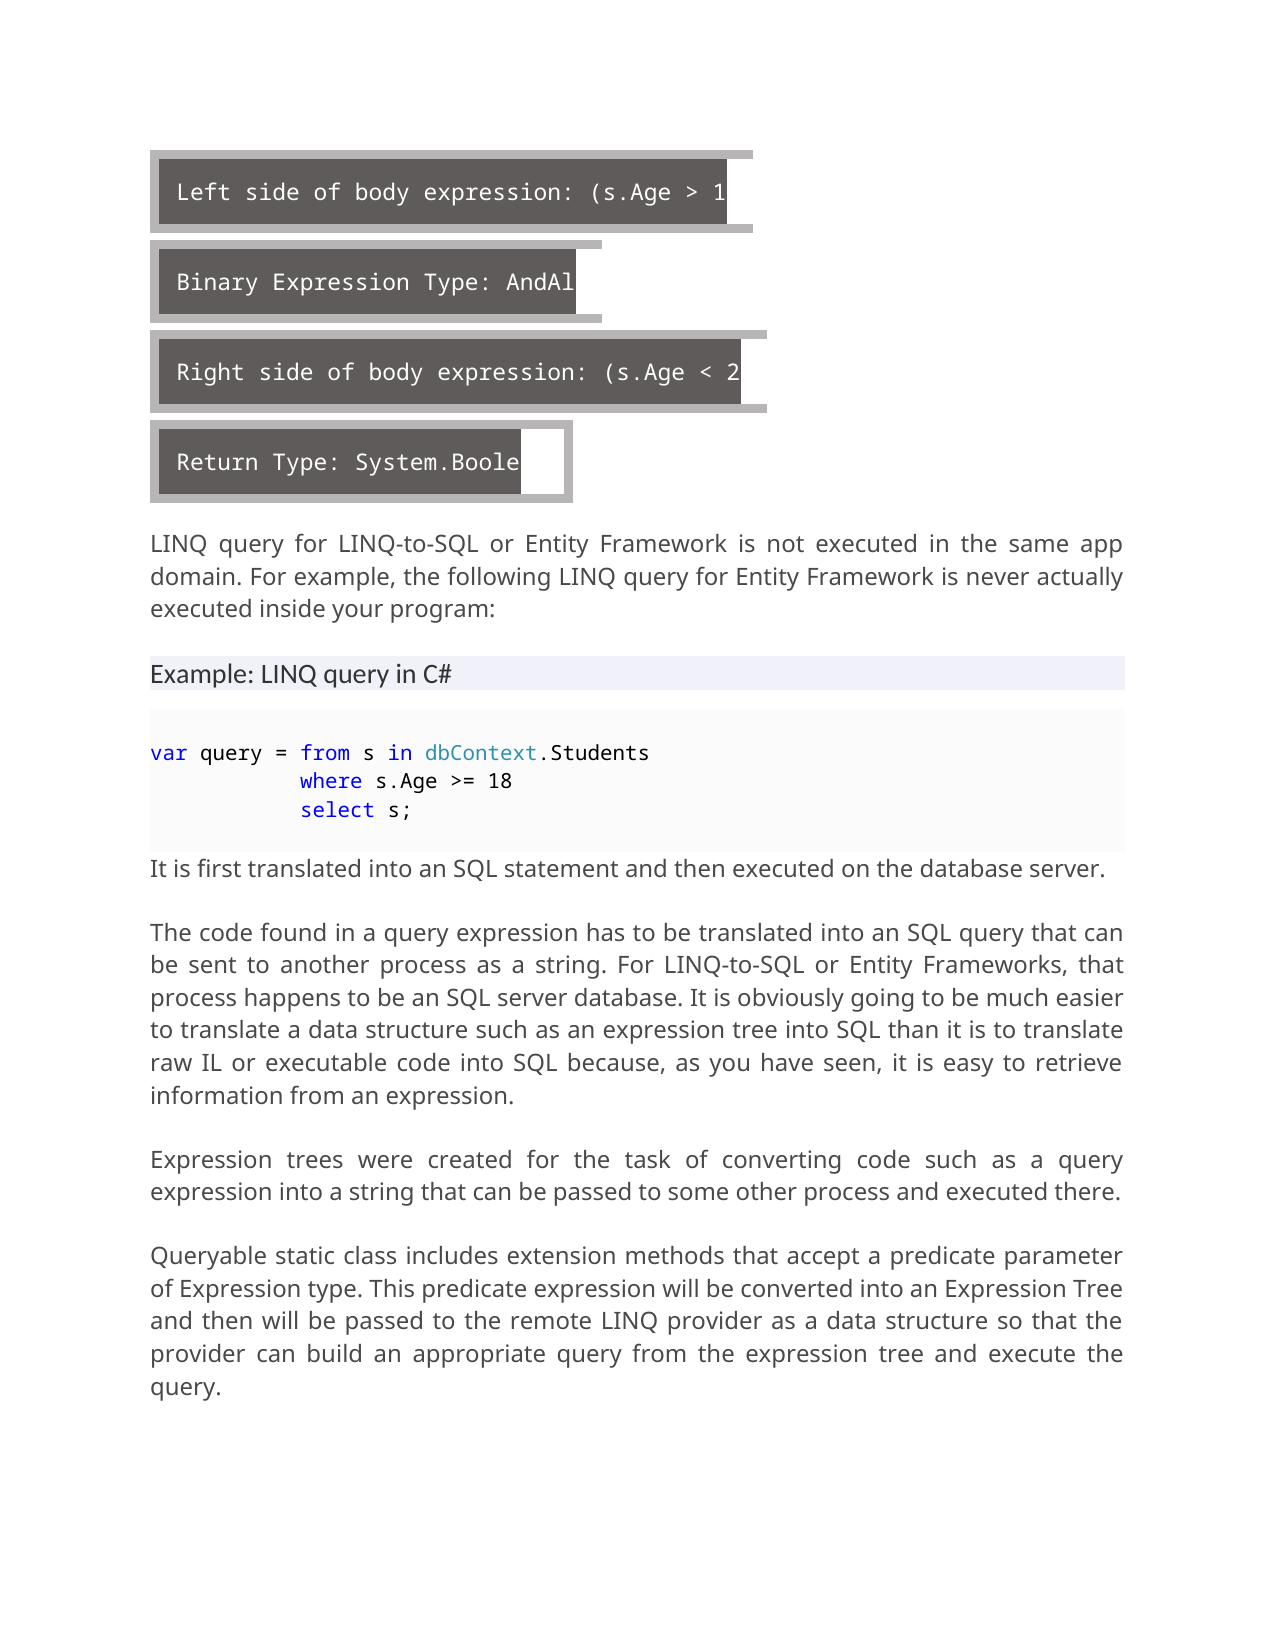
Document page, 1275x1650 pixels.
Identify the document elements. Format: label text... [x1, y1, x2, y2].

text select s; [150, 795, 1125, 823]
text var query = from s in dbContext.Students [150, 738, 1125, 766]
text LINQ query for LINQ-to-SQL or Entity Framework is not executed in the same app domain. For example, the following LINQ query for Entity Framework is never actually executed inside your program: [150, 527, 1125, 624]
text Expression trees were created for the task of converting code such as a query expression into a string that can be passed to some other process and executed there. [150, 1142, 1125, 1208]
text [150, 150, 1125, 503]
text where s.Age >= 18 [150, 766, 1125, 795]
text Queryable static class includes extension methods that accept a predicate parameter of Expression type. This predicate expression will be converted into an Expression Tree and then will be passed to the remote LINQ provider as a data structure so that the provider can build an appropriate query from the expression tree and execute the query. [150, 1239, 1125, 1402]
text It is first translated into an SQL statement and then executed on the database server. [150, 852, 1125, 884]
text Example: LINQ query in C# [150, 656, 1125, 690]
text The code found in a query expression has to be translated into an SQL query that can be sent to another process as a string. For LINQ-to-SQL or Entity Frameworks, that process happens to be an SQL server database. It is obviously going to be much easier to translate a data structure such as an expression tree into SQL than it is to translate raw IL or executable code into SQL because, as you have seen, it is easy to retrieve information from an expression. [150, 916, 1125, 1111]
